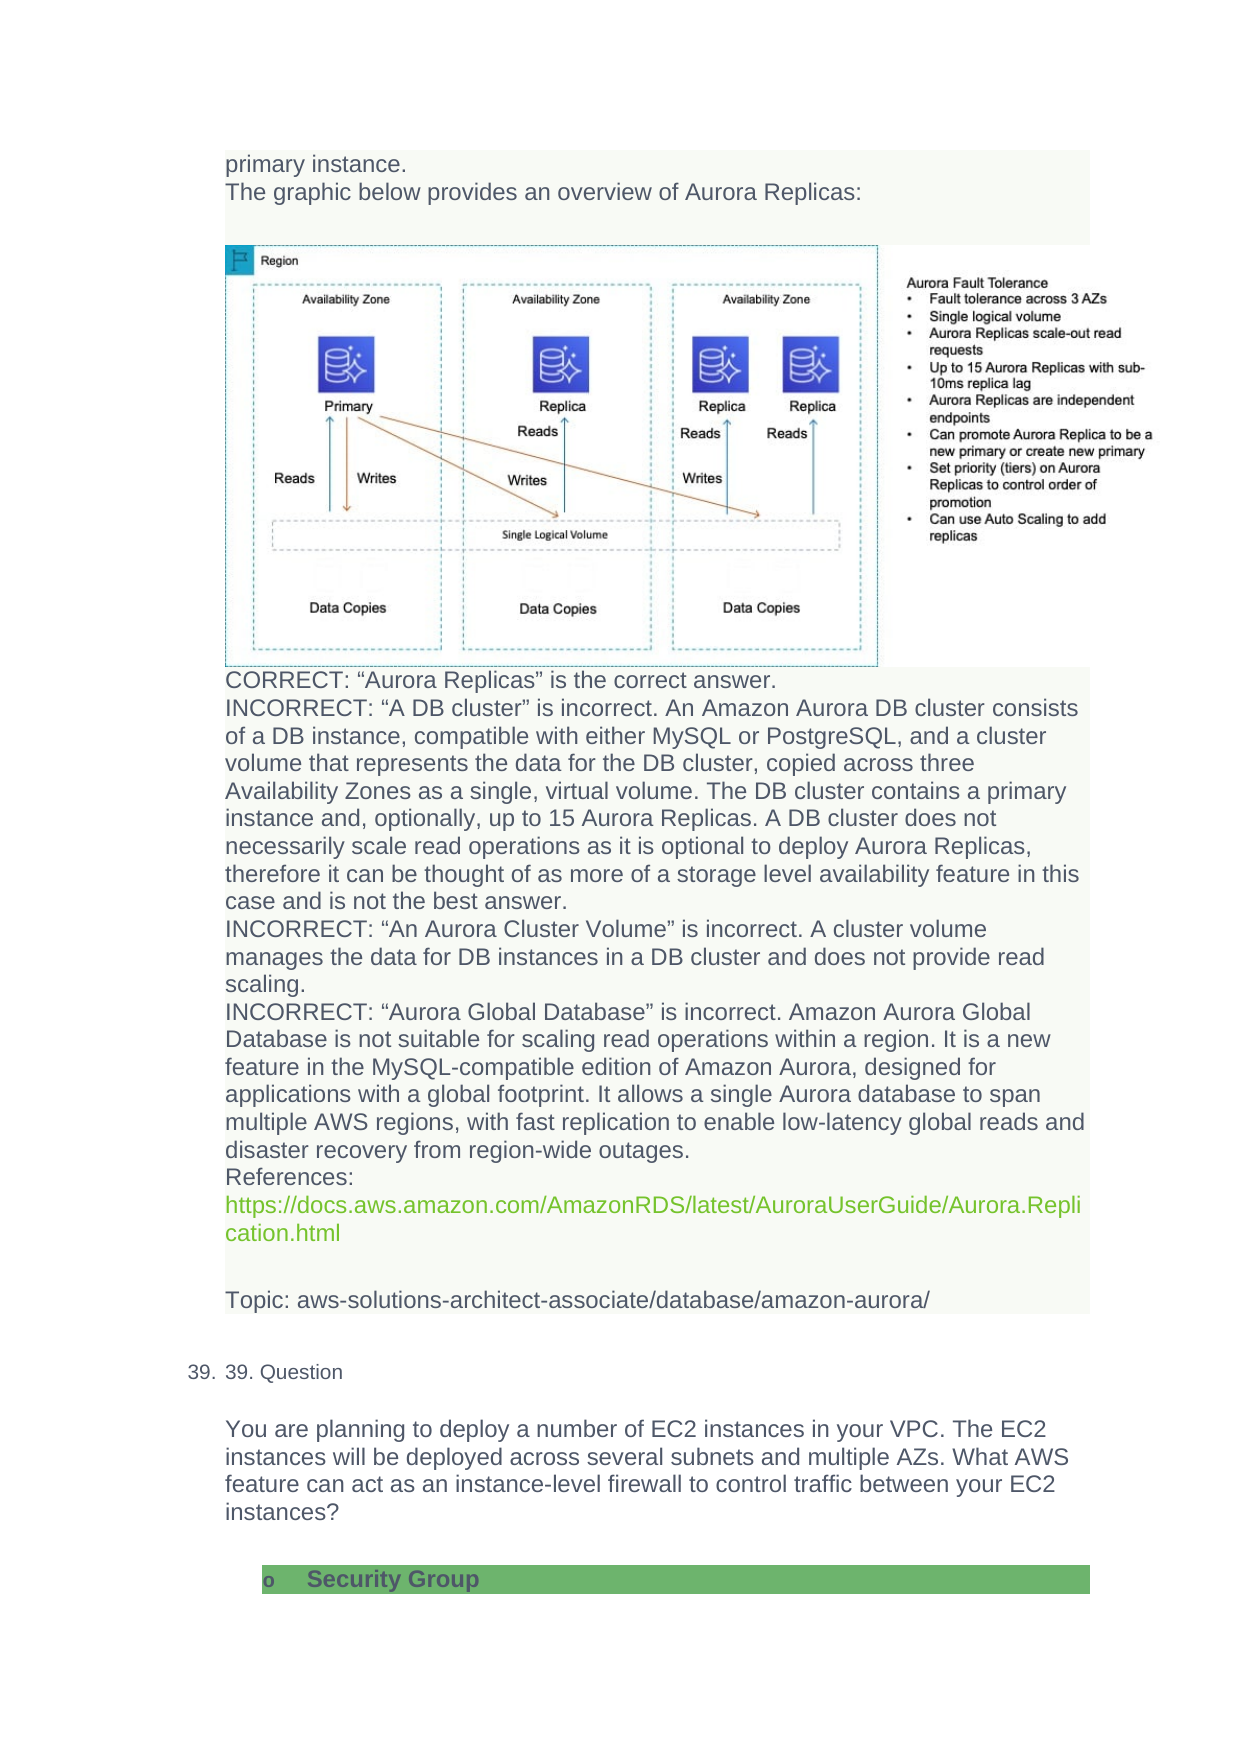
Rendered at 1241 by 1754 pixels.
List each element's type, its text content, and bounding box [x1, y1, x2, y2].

text Topic: aws-solutions-architect-associate/database/amazon-aurora/ [225, 1286, 1090, 1314]
list 39. Question [187, 1354, 1090, 1384]
list Security Group [262, 1565, 1090, 1594]
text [225, 150, 1090, 205]
text CORRECT: “Aurora Replicas” is the correct answer. INCORRECT: “A DB cluster” is incorrect. An Amazon Aurora DB cluster consists of a DB instance, compatible with either MySQL or PostgreSQL, and a cluster volume that represents the data for the DB cluster, copied across three Availability Zones as a single, virtual volume. The DB cluster contains a primary instance and, optionally, up to 15 Aurora Replicas. A DB cluster does not necessarily scale read operations as it is optional to deploy Aurora Replicas, therefore it can be thought of as more of a storage level availability feature in this case and is not the best answer. INCORRECT: “An Aurora Cluster Volume” is incorrect. A cluster volume manages the data for DB instances in a DB cluster and does not provide read scaling. INCORRECT: “Aurora Global Database” is incorrect. Amazon Aurora Global Database is not suitable for scaling read operations within a region. It is a new feature in the MySQL-compatible edition of Amazon Aurora, designed for applications with a global footprint. It allows a single Aurora database to span multiple AWS regions, with fast replication to enable low-latency global reads and disaster recovery from region-wide outages. References: https://docs.aws.amazon.com/AmazonRDS/latest/AuroraUserGuide/Aurora.Replication.html [225, 667, 1090, 1246]
picture [225, 245, 1166, 667]
text You are planning to deploy a number of EC2 instances in your VPC. The EC2 instances will be deployed across several subnets and multiple AZs. What AWS feature can act as an instance-level firewall to control traffic between your EC2 instances? [225, 1415, 1090, 1525]
